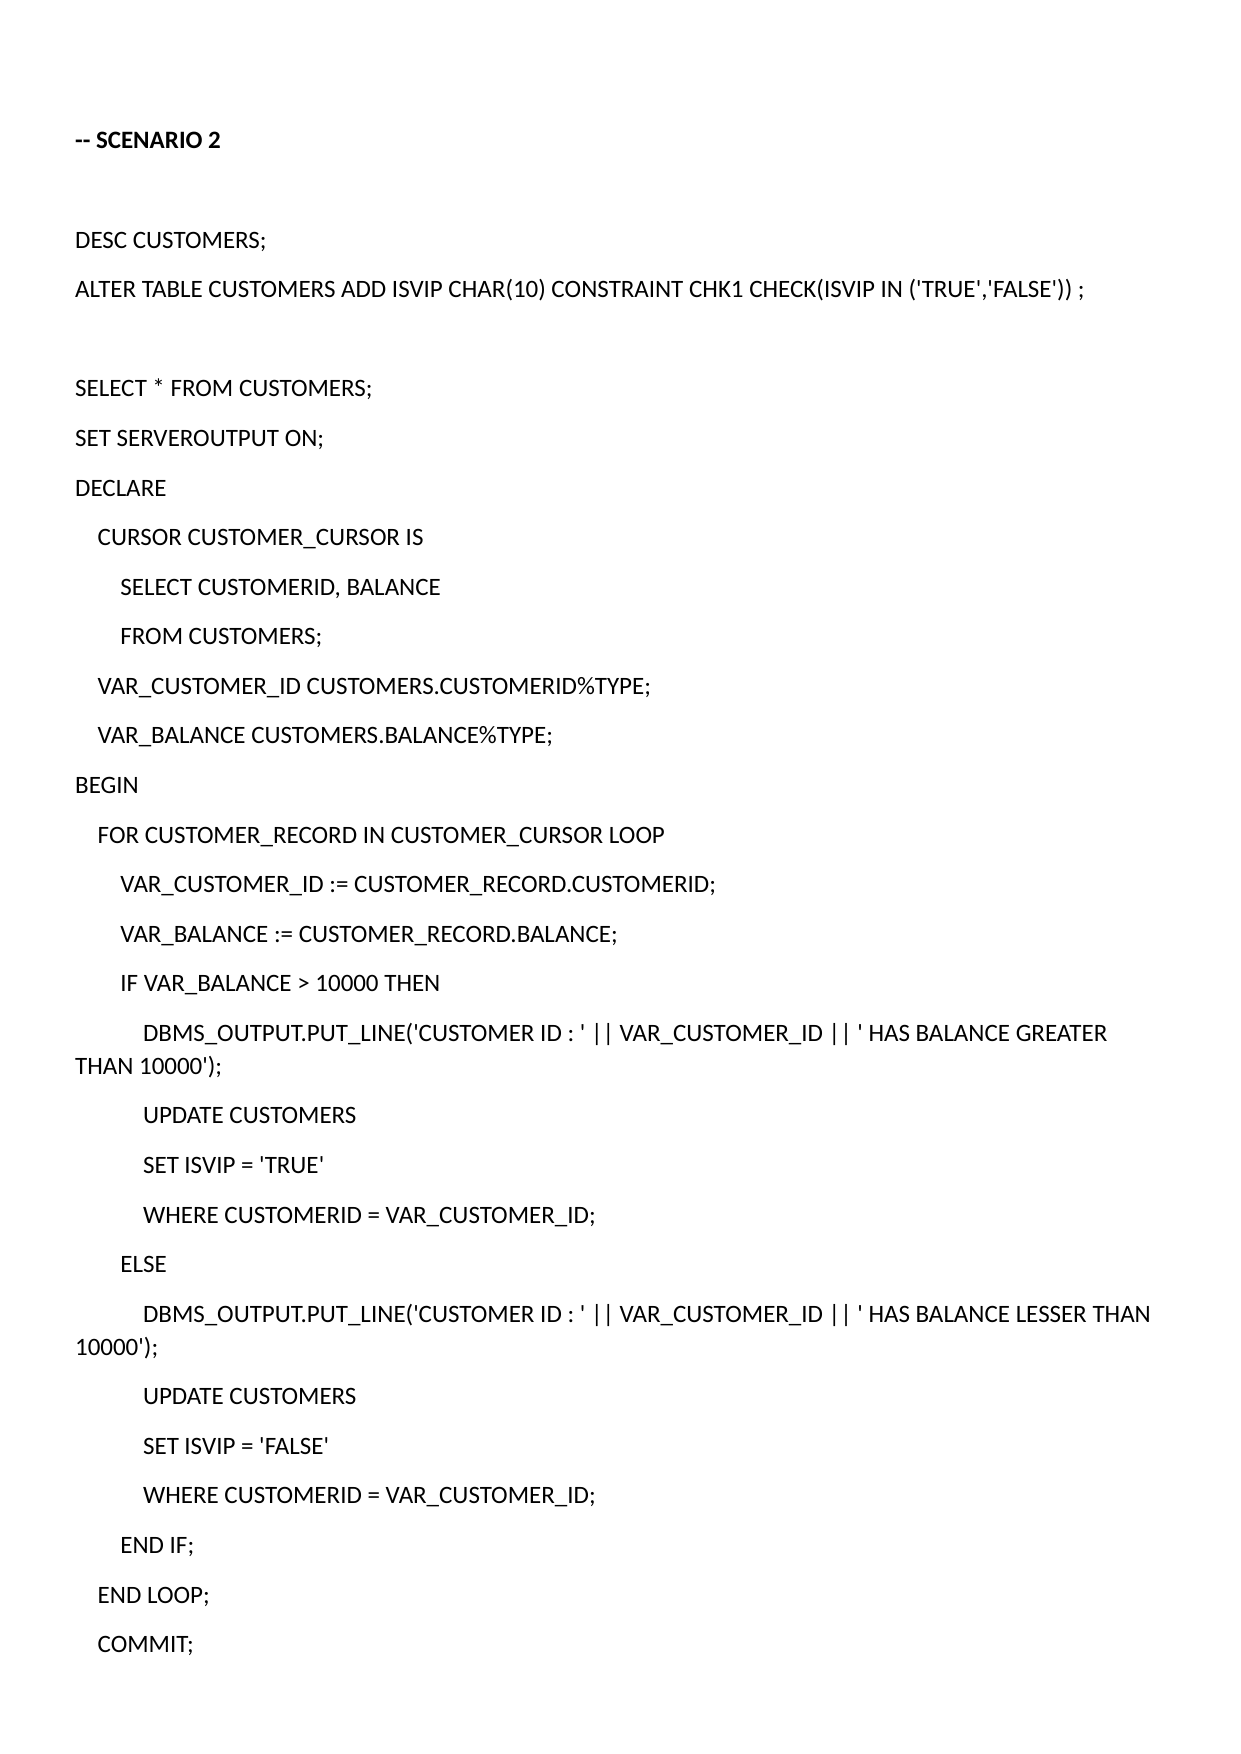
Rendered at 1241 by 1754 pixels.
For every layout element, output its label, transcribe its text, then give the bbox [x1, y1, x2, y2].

text ALTER TABLE CUSTOMERS ADD ISVIP CHAR(10) CONSTRAINT CHK1 CHECK(ISVIP IN ('TRUE','FALSE')) ; [75, 273, 1165, 304]
text DBMS_OUTPUT.PUT_LINE('CUSTOMER ID : ' || VAR_CUSTOMER_ID || ' HAS BALANCE GREATER THAN 10000'); [75, 1017, 1165, 1081]
text IF VAR_BALANCE > 10000 THEN [75, 967, 1165, 998]
text FROM CUSTOMERS; [75, 620, 1165, 651]
text WHERE CUSTOMERID = VAR_CUSTOMER_ID; [75, 1479, 1165, 1510]
text COMMIT; [75, 1628, 1165, 1659]
text WHERE CUSTOMERID = VAR_CUSTOMER_ID; [75, 1199, 1165, 1229]
text END LOOP; [75, 1579, 1165, 1609]
text CURSOR CUSTOMER_CURSOR IS [75, 521, 1165, 552]
text END IF; [75, 1529, 1165, 1560]
text SET SERVEROUTPUT ON; [75, 422, 1165, 453]
text UPDATE CUSTOMERS [75, 1099, 1165, 1130]
text DECLARE [75, 472, 1165, 502]
text ELSE [75, 1248, 1165, 1279]
text VAR_CUSTOMER_ID := CUSTOMER_RECORD.CUSTOMERID; [75, 868, 1165, 899]
text VAR_CUSTOMER_ID CUSTOMERS.CUSTOMERID%TYPE; [75, 670, 1165, 701]
text -- SCENARIO 2 [75, 124, 1165, 155]
text DESC CUSTOMERS; [75, 224, 1165, 254]
text DBMS_OUTPUT.PUT_LINE('CUSTOMER ID : ' || VAR_CUSTOMER_ID || ' HAS BALANCE LESSER THAN 10000'); [75, 1298, 1165, 1361]
text VAR_BALANCE := CUSTOMER_RECORD.BALANCE; [75, 918, 1165, 948]
text SELECT CUSTOMERID, BALANCE [75, 571, 1165, 601]
text SET ISVIP = 'FALSE' [75, 1430, 1165, 1461]
text BEGIN [75, 769, 1165, 800]
text SELECT * FROM CUSTOMERS; [75, 372, 1165, 403]
text VAR_BALANCE CUSTOMERS.BALANCE%TYPE; [75, 719, 1165, 750]
text UPDATE CUSTOMERS [75, 1380, 1165, 1411]
text SET ISVIP = 'TRUE' [75, 1149, 1165, 1180]
text FOR CUSTOMER_RECORD IN CUSTOMER_CURSOR LOOP [75, 819, 1165, 849]
